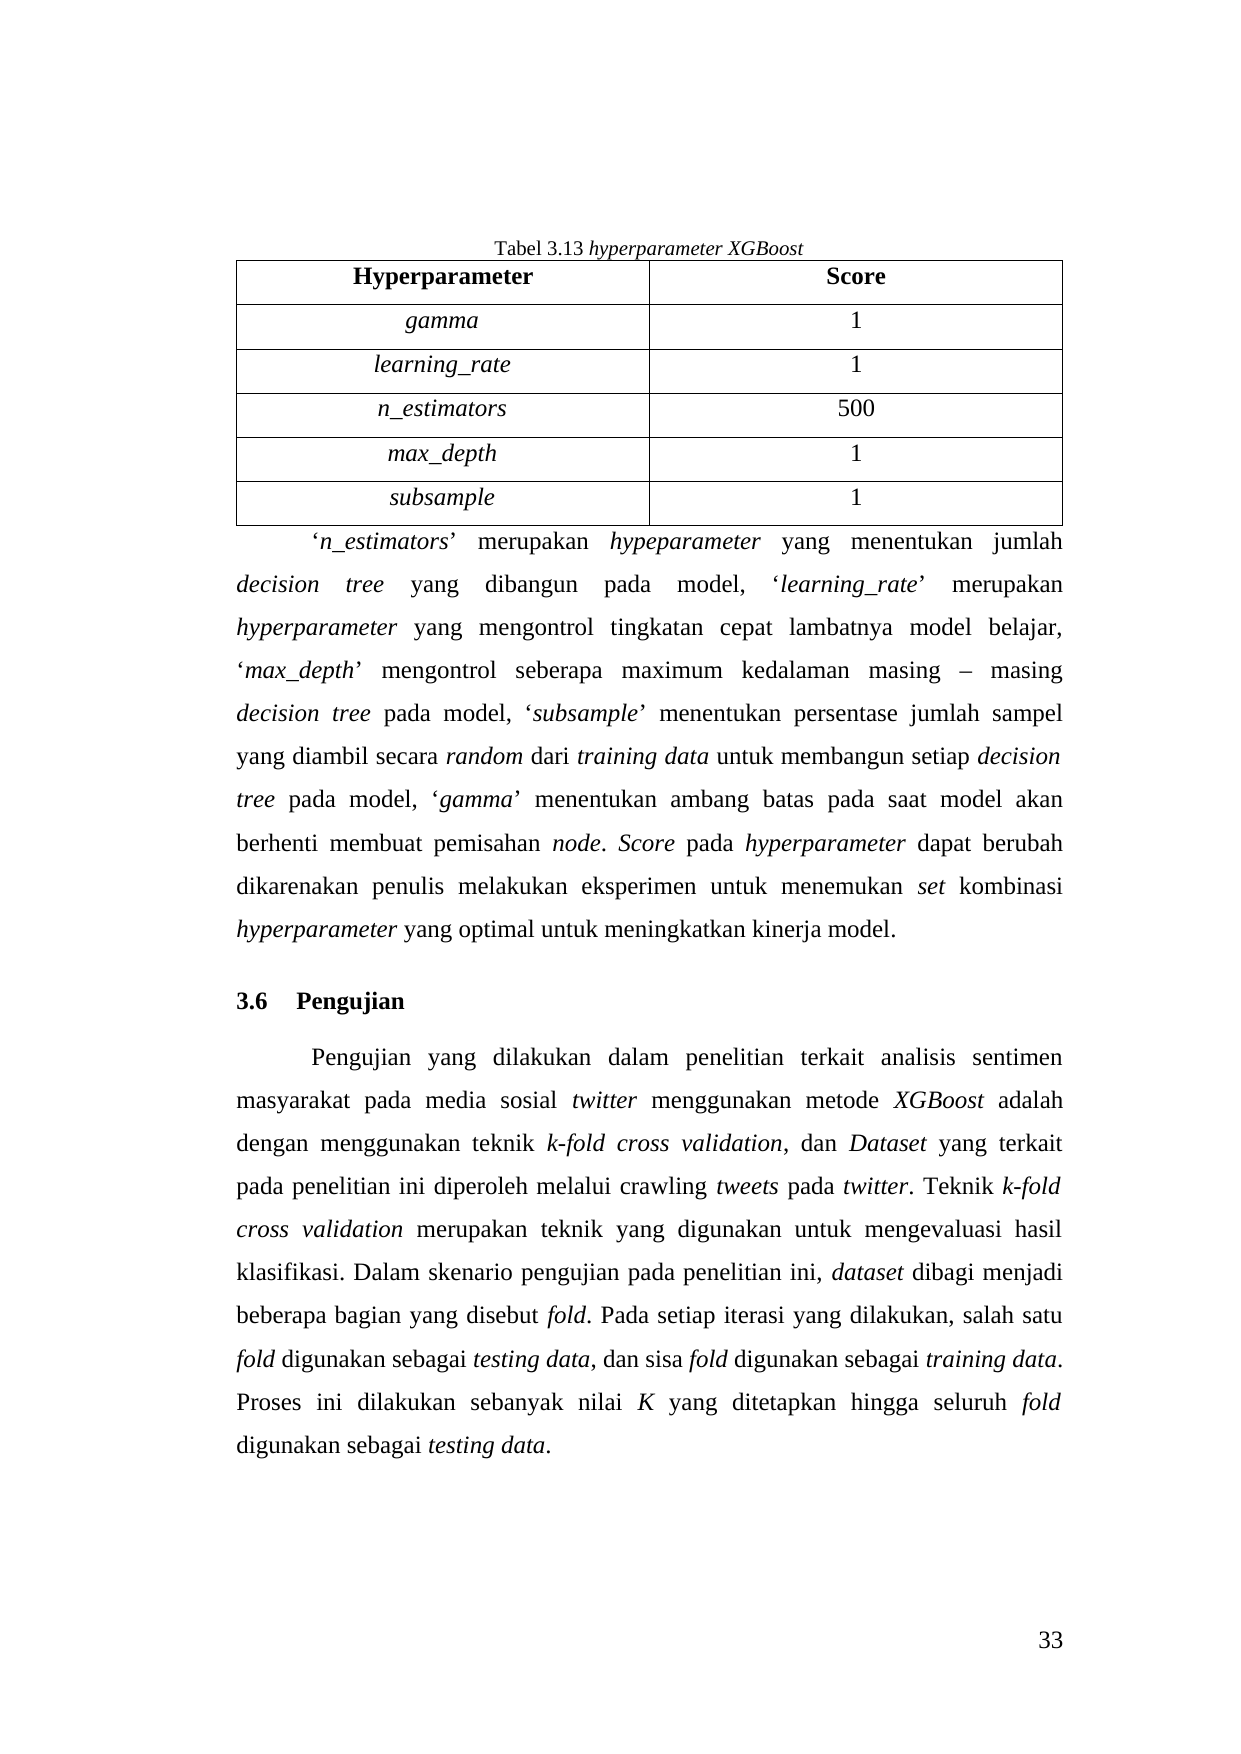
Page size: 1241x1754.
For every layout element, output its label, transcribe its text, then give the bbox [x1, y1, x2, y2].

table_cell n_estimators [237, 394, 649, 437]
table_cell max_depth [237, 438, 649, 481]
table_header Hyperparameter [237, 261, 649, 304]
table_cell subsample [237, 482, 649, 525]
table_cell gamma [237, 305, 649, 348]
table_cell 1 [650, 305, 1062, 348]
table_cell learning_rate [237, 350, 649, 392]
table_cell 1 [650, 350, 1062, 392]
table_cell 500 [650, 394, 1062, 437]
table_cell 1 [650, 482, 1062, 525]
table_cell 1 [650, 438, 1062, 481]
subtitle Pengujian [236, 986, 1063, 1015]
text ‘n_estimators’ merupakan hypeparameter yang menentukan jumlah decision tree yang dibangun pada model, ‘learning_rate’ merupakan hyperparameter yang mengontrol tingkatan cepat lambatnya model belajar, ‘max_depth’ mengontrol seberapa maximum kedalaman masing – masing decision tree pada model, ‘subsample’ menentukan persentase jumlah sampel yang diambil secara random dari training data untuk membangun setiap decision tree pada model, ‘gamma’ menentukan ambang batas pada saat model akan berhenti membuat pemisahan node. Score pada hyperparameter dapat berubah dikarenakan penulis melakukan eksperimen untuk menemukan set kombinasi hyperparameter yang optimal untuk meningkatkan kinerja model. [236, 526, 1063, 943]
table_header Score [650, 261, 1062, 304]
